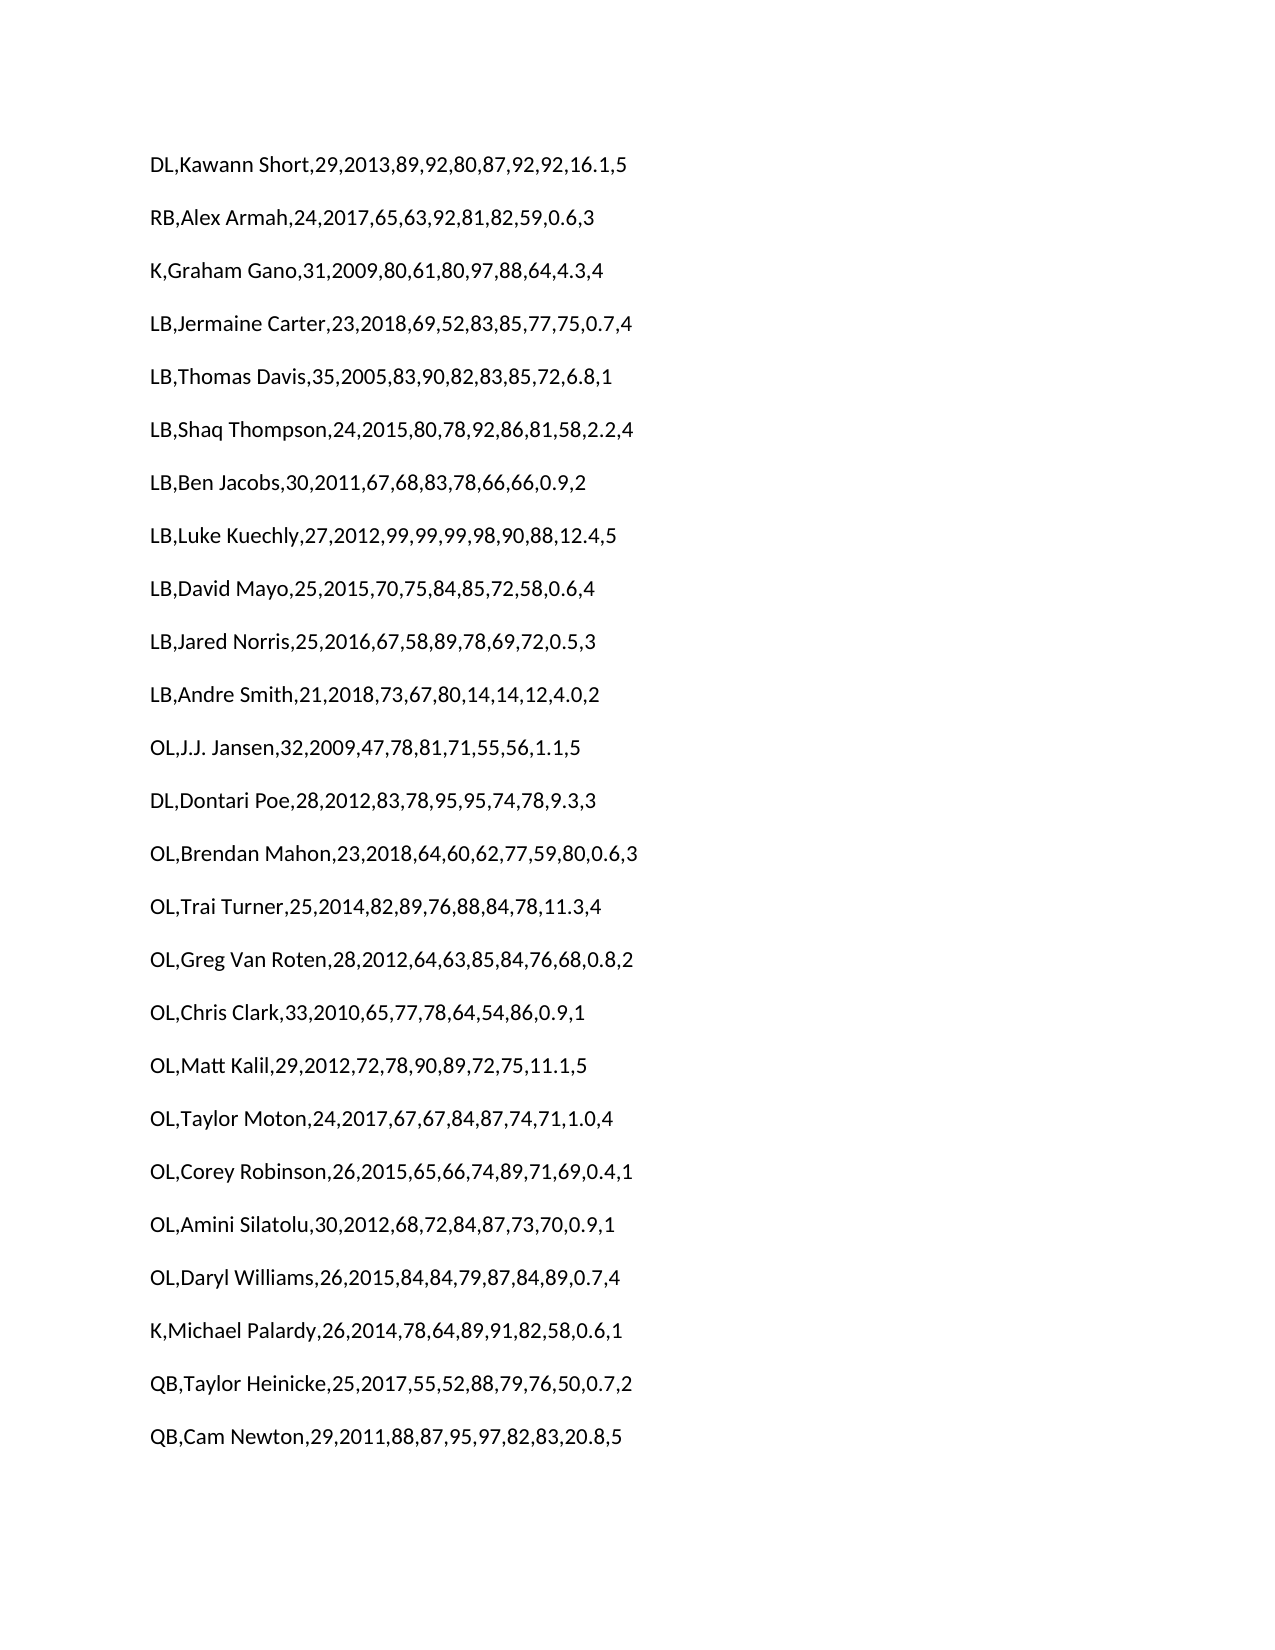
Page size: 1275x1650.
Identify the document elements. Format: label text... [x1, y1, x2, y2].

text OL,Greg Van Roten,28,2012,64,63,85,84,76,68,0.8,2 [150, 945, 1125, 973]
text OL,Corey Robinson,26,2015,65,66,74,89,71,69,0.4,1 [150, 1157, 1125, 1185]
text OL,Brendan Mahon,23,2018,64,60,62,77,59,80,0.6,3 [150, 839, 1125, 867]
text DL,Dontari Poe,28,2012,83,78,95,95,74,78,9.3,3 [150, 786, 1125, 814]
text OL,Amini Silatolu,30,2012,68,72,84,87,73,70,0.9,1 [150, 1210, 1125, 1238]
text LB,Ben Jacobs,30,2011,67,68,83,78,66,66,0.9,2 [150, 468, 1125, 496]
text LB,Jermaine Carter,23,2018,69,52,83,85,77,75,0.7,4 [150, 309, 1125, 337]
text LB,Jared Norris,25,2016,67,58,89,78,69,72,0.5,3 [150, 627, 1125, 655]
text LB,Thomas Davis,35,2005,83,90,82,83,85,72,6.8,1 [150, 362, 1125, 390]
text OL,Taylor Moton,24,2017,67,67,84,87,74,71,1.0,4 [150, 1104, 1125, 1132]
text LB,Luke Kuechly,27,2012,99,99,99,98,90,88,12.4,5 [150, 521, 1125, 549]
text OL,Chris Clark,33,2010,65,77,78,64,54,86,0.9,1 [150, 998, 1125, 1026]
text LB,Shaq Thompson,24,2015,80,78,92,86,81,58,2.2,4 [150, 415, 1125, 443]
text K,Graham Gano,31,2009,80,61,80,97,88,64,4.3,4 [150, 256, 1125, 284]
text LB,David Mayo,25,2015,70,75,84,85,72,58,0.6,4 [150, 574, 1125, 602]
text RB,Alex Armah,24,2017,65,63,92,81,82,59,0.6,3 [150, 203, 1125, 231]
text K,Michael Palardy,26,2014,78,64,89,91,82,58,0.6,1 [150, 1316, 1125, 1344]
text QB,Taylor Heinicke,25,2017,55,52,88,79,76,50,0.7,2 [150, 1369, 1125, 1397]
text OL,Trai Turner,25,2014,82,89,76,88,84,78,11.3,4 [150, 892, 1125, 920]
text QB,Cam Newton,29,2011,88,87,95,97,82,83,20.8,5 [150, 1422, 1125, 1451]
text LB,Andre Smith,21,2018,73,67,80,14,14,12,4.0,2 [150, 680, 1125, 708]
text OL,Matt Kalil,29,2012,72,78,90,89,72,75,11.1,5 [150, 1051, 1125, 1079]
text DL,Kawann Short,29,2013,89,92,80,87,92,92,16.1,5 [150, 150, 1125, 178]
text OL,Daryl Williams,26,2015,84,84,79,87,84,89,0.7,4 [150, 1263, 1125, 1291]
text OL,J.J. Jansen,32,2009,47,78,81,71,55,56,1.1,5 [150, 733, 1125, 761]
